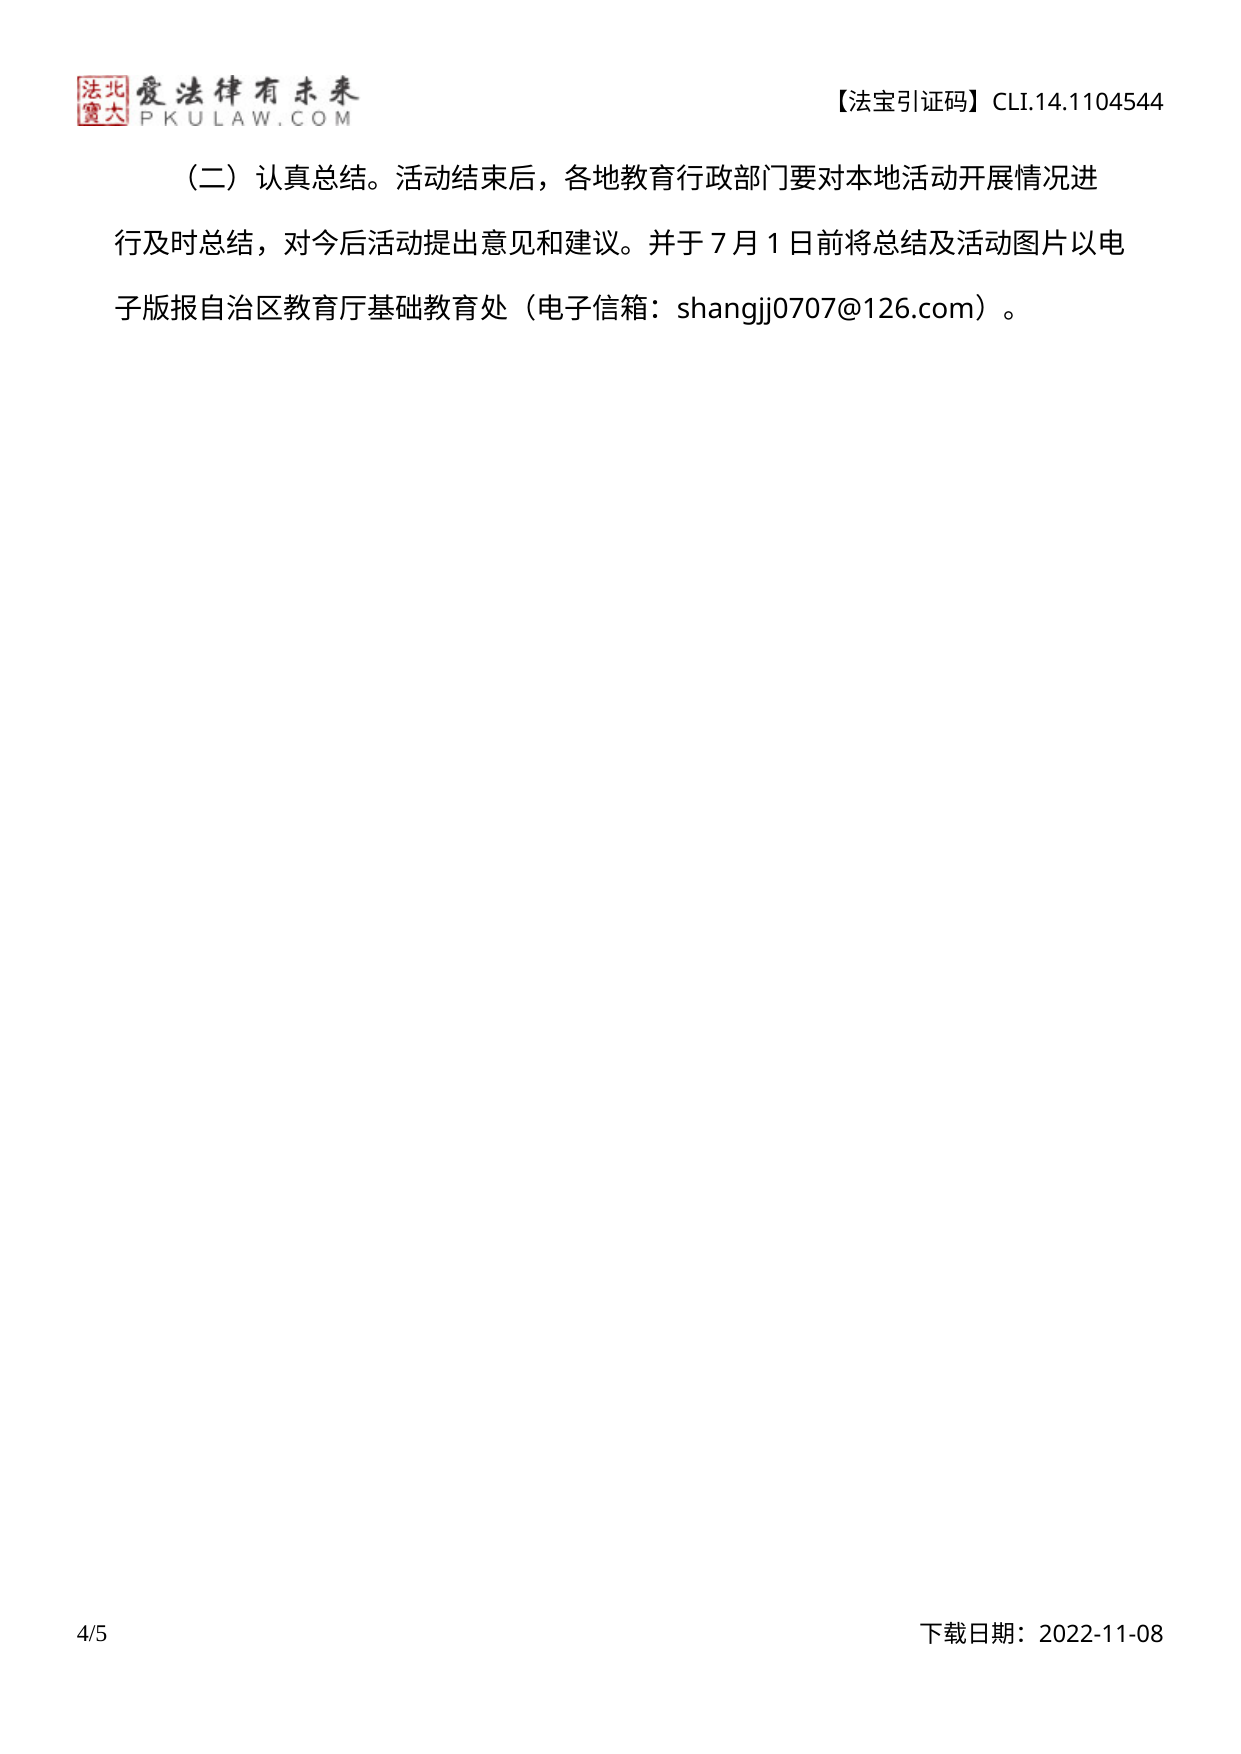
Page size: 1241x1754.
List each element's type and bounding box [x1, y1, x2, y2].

picture [76, 75, 361, 126]
text [114, 156, 1126, 327]
